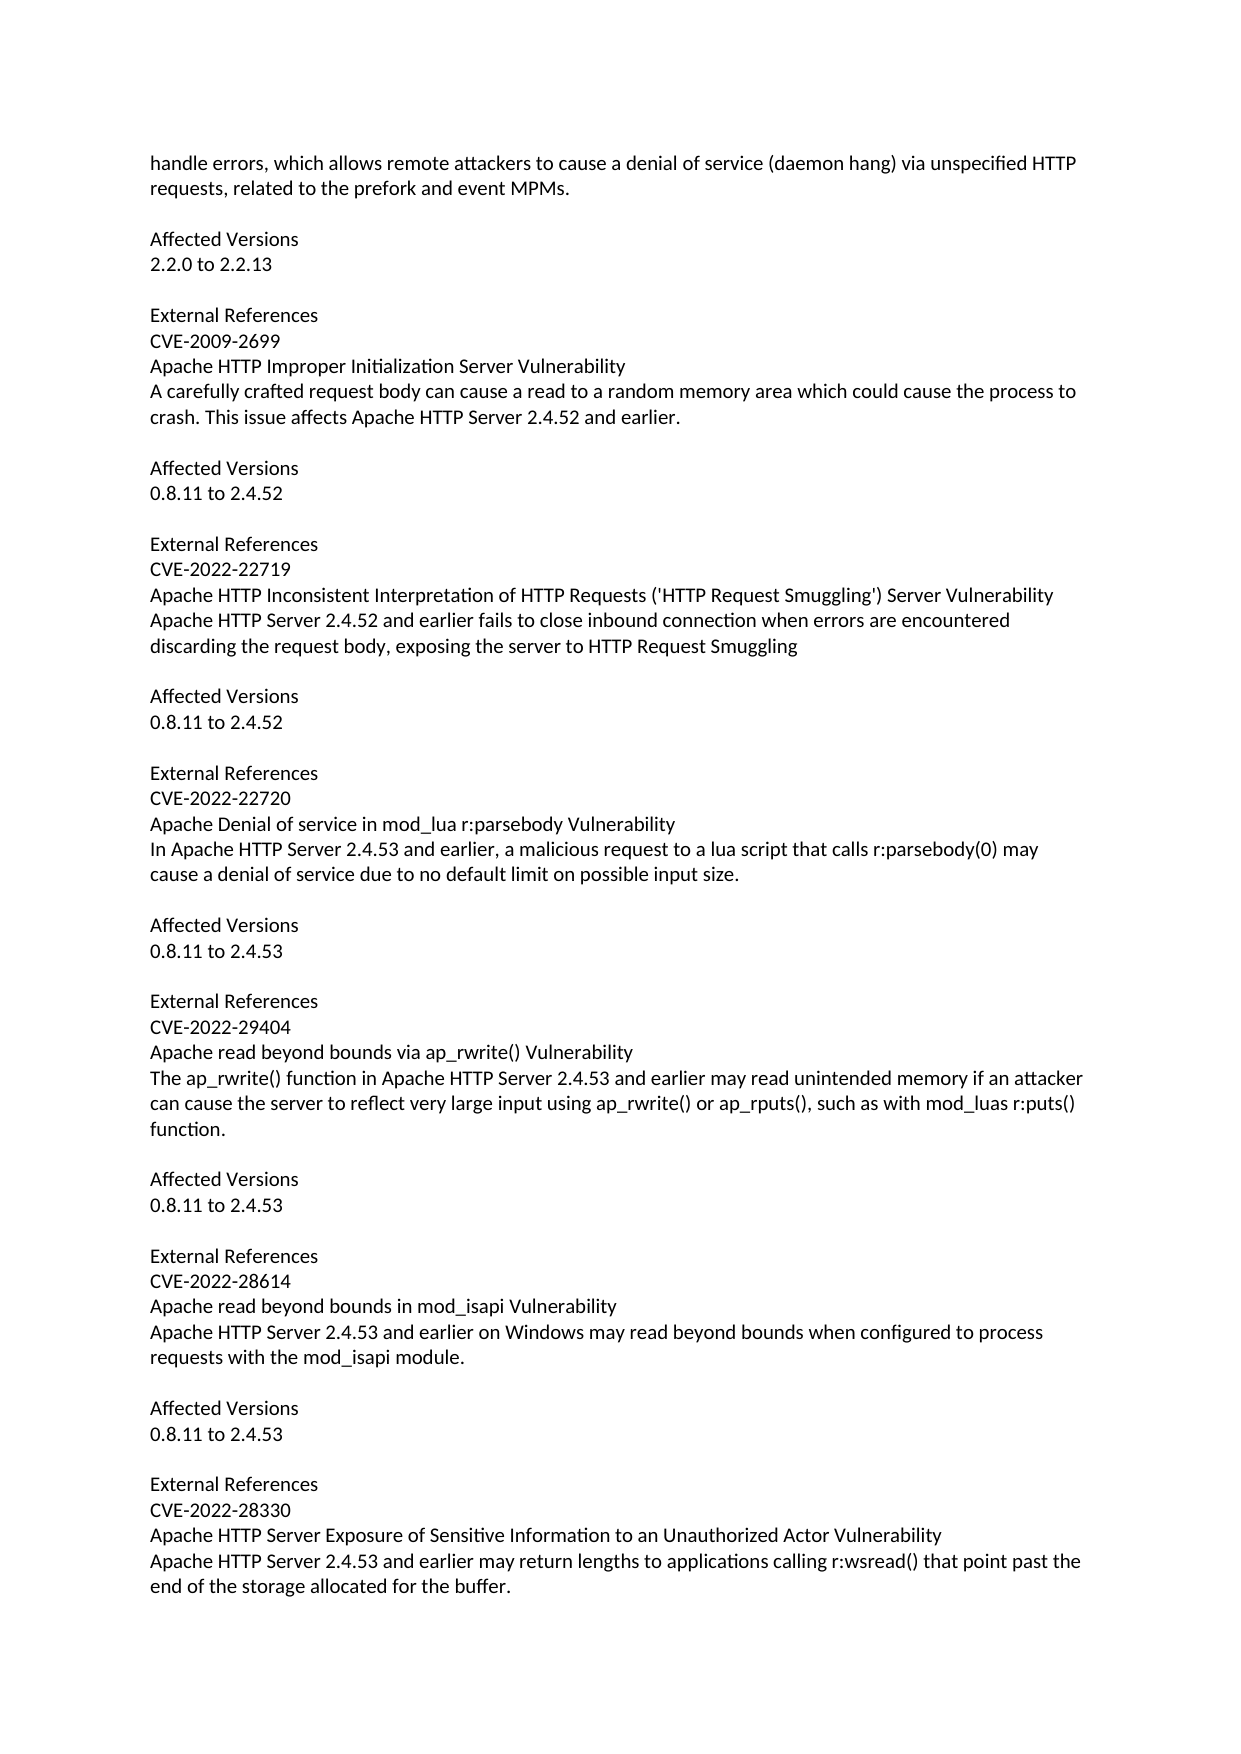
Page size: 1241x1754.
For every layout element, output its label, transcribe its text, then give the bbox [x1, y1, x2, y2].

text External References [150, 1472, 1090, 1497]
text External References [150, 760, 1090, 785]
text Affected Versions [150, 1395, 1090, 1421]
text CVE-2022-22720 [150, 785, 1090, 811]
text 0.8.11 to 2.4.53 [150, 1192, 1090, 1217]
text External References [150, 302, 1090, 328]
text The ap_rwrite() function in Apache HTTP Server 2.4.53 and earlier may read unintended memory if an attacker can cause the server to reflect very large input using ap_rwrite() or ap_rputs(), such as with mod_luas r:puts() function. [150, 1065, 1090, 1141]
text Apache HTTP Server 2.4.53 and earlier may return lengths to applications calling r:wsread() that point past the end of the storage allocated for the buffer. [150, 1548, 1090, 1599]
text Affected Versions [150, 455, 1090, 480]
text Apache HTTP Server 2.4.53 and earlier on Windows may read beyond bounds when configured to process requests with the mod_isapi module. [150, 1319, 1090, 1370]
text 0.8.11 to 2.4.53 [150, 1421, 1090, 1446]
text External References [150, 1243, 1090, 1268]
text Apache read beyond bounds via ap_rwrite() Vulnerability [150, 1039, 1090, 1065]
text Apache HTTP Inconsistent Interpretation of HTTP Requests ('HTTP Request Smuggling') Server Vulnerability [150, 582, 1090, 607]
text Apache Denial of service in mod_lua r:parsebody Vulnerability [150, 811, 1090, 836]
text CVE-2022-29404 [150, 1014, 1090, 1039]
text In Apache HTTP Server 2.4.53 and earlier, a malicious request to a lua script that calls r:parsebody(0) may cause a denial of service due to no default limit on possible input size. [150, 836, 1090, 887]
text Apache HTTP Improper Initialization Server Vulnerability [150, 353, 1090, 379]
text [150, 150, 1090, 201]
text 2.2.0 to 2.2.13 [150, 252, 1090, 277]
text Apache HTTP Server Exposure of Sensitive Information to an Unauthorized Actor Vulnerability [150, 1522, 1090, 1548]
text A carefully crafted request body can cause a read to a random memory area which could cause the process to crash. This issue affects Apache HTTP Server 2.4.52 and earlier. [150, 379, 1090, 429]
text External References [150, 531, 1090, 557]
text Affected Versions [150, 684, 1090, 709]
text CVE-2009-2699 [150, 328, 1090, 353]
text 0.8.11 to 2.4.52 [150, 709, 1090, 734]
text CVE-2022-28614 [150, 1268, 1090, 1294]
text CVE-2022-22719 [150, 557, 1090, 582]
text External References [150, 989, 1090, 1014]
text Affected Versions [150, 912, 1090, 938]
text 0.8.11 to 2.4.53 [150, 938, 1090, 963]
text 0.8.11 to 2.4.52 [150, 480, 1090, 506]
text Apache read beyond bounds in mod_isapi Vulnerability [150, 1294, 1090, 1319]
text Apache HTTP Server 2.4.52 and earlier fails to close inbound connection when errors are encountered discarding the request body, exposing the server to HTTP Request Smuggling [150, 607, 1090, 658]
text CVE-2022-28330 [150, 1497, 1090, 1522]
text Affected Versions [150, 1167, 1090, 1192]
text Affected Versions [150, 226, 1090, 252]
